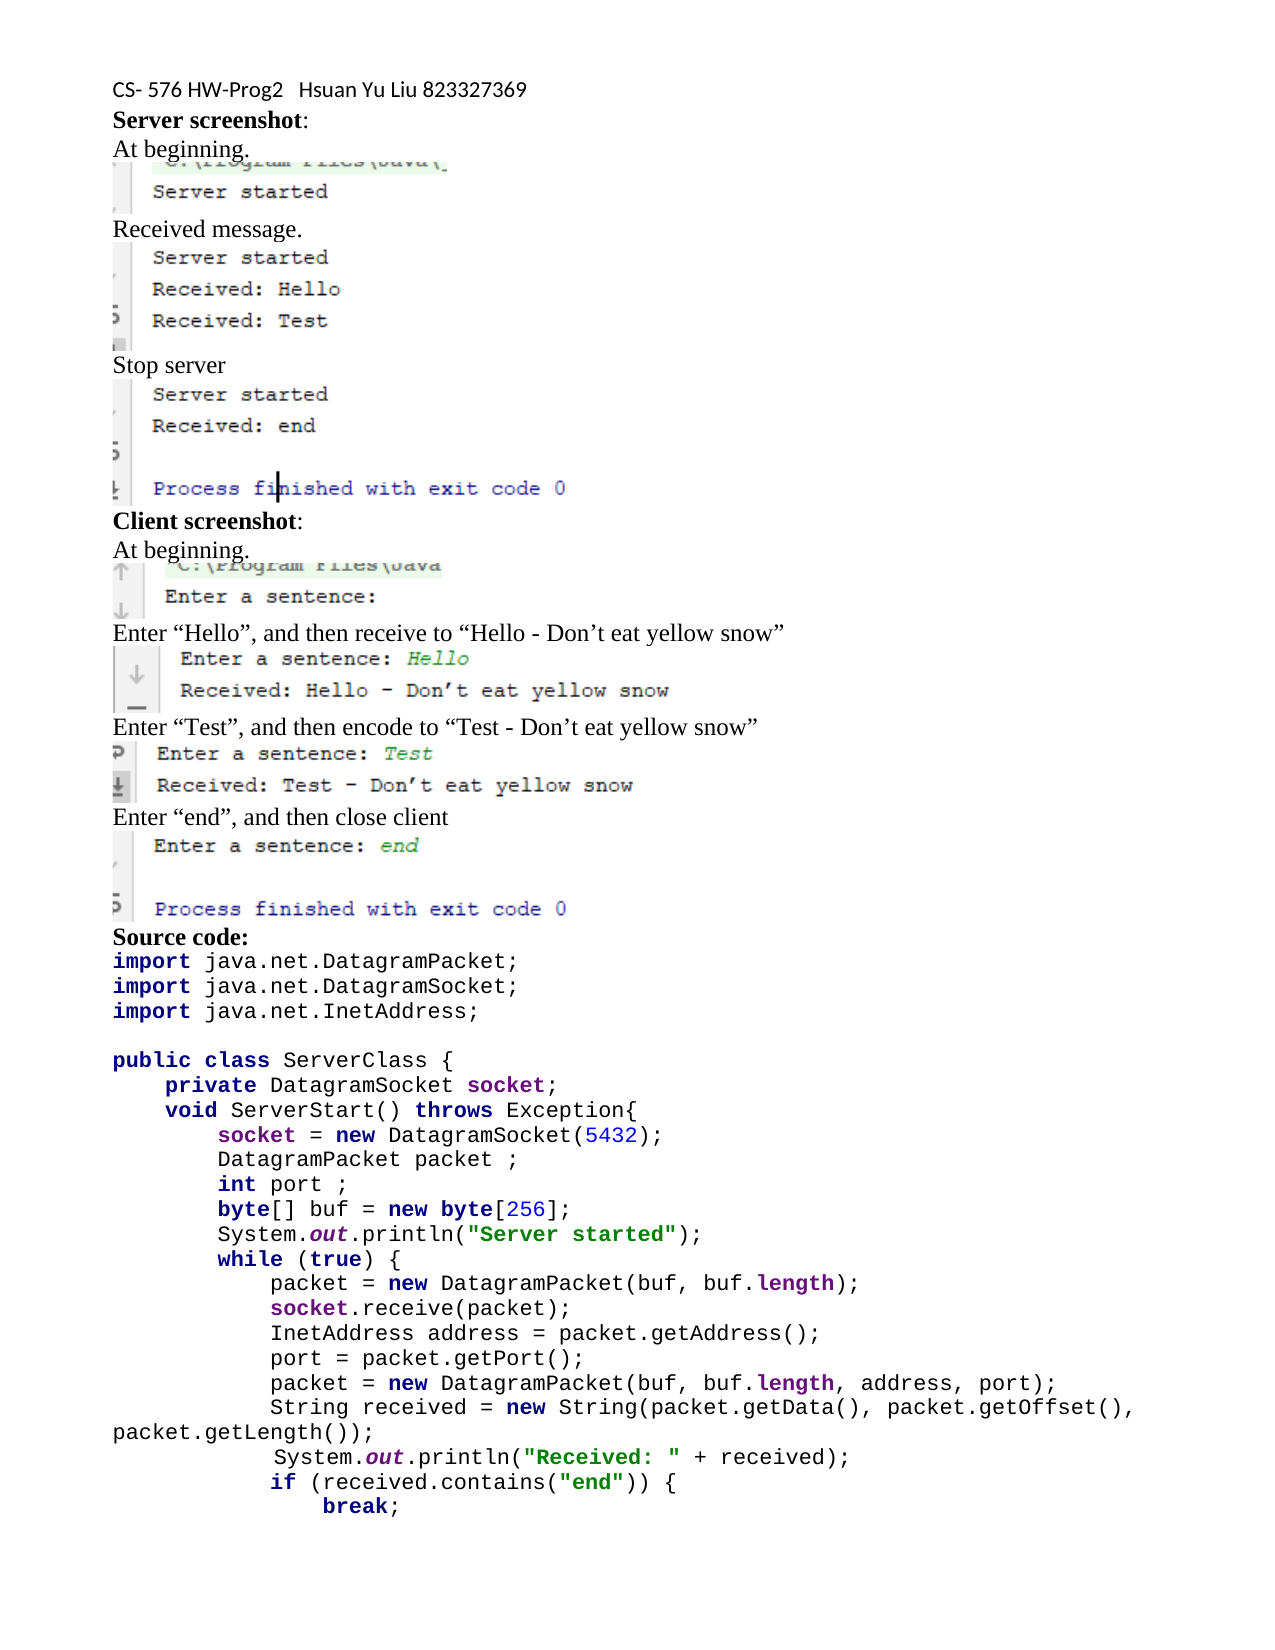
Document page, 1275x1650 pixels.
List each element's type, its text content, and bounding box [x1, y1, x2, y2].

picture [112, 379, 568, 506]
text public class ServerClass { private DatagramSocket socket; void ServerStart() throws Exception{ socket = new DatagramSocket(5432); DatagramPacket packet ; int port ; byte[] buf = new byte[256]; System.out.println("Server started"); while (true) { packet = new DatagramPacket(buf, buf.length); socket.receive(packet); InetAddress address = packet.getAddress(); port = packet.getPort(); packet = new DatagramPacket(buf, buf.length, address, port); String received = new String(packet.getData(), packet.getOffset(), packet.getLength()); [112, 1025, 1162, 1446]
text At beginning. [112, 134, 1162, 162]
picture [112, 831, 572, 922]
text Enter “Hello”, and then receive to “Hello - Don’t eat yellow snow” [112, 618, 1162, 647]
text Enter “end”, and then close client [112, 802, 1162, 831]
text Server screenshot: [112, 105, 1162, 134]
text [112, 1446, 1162, 1521]
text import java.net.DatagramPacket; import java.net.DatagramSocket; import java.net.InetAddress; [112, 950, 1162, 1025]
text Source code: [112, 922, 1162, 950]
picture [112, 646, 763, 713]
text Stop server [112, 351, 1162, 379]
picture [112, 242, 363, 351]
picture [112, 563, 443, 619]
text At beginning. [112, 535, 1162, 563]
picture [112, 741, 677, 803]
text Enter “Test”, and then encode to “Test - Don’t eat yellow snow” [112, 712, 1162, 741]
picture [112, 162, 447, 214]
text Received message. [112, 214, 1162, 243]
text Client screenshot: [112, 506, 1162, 535]
